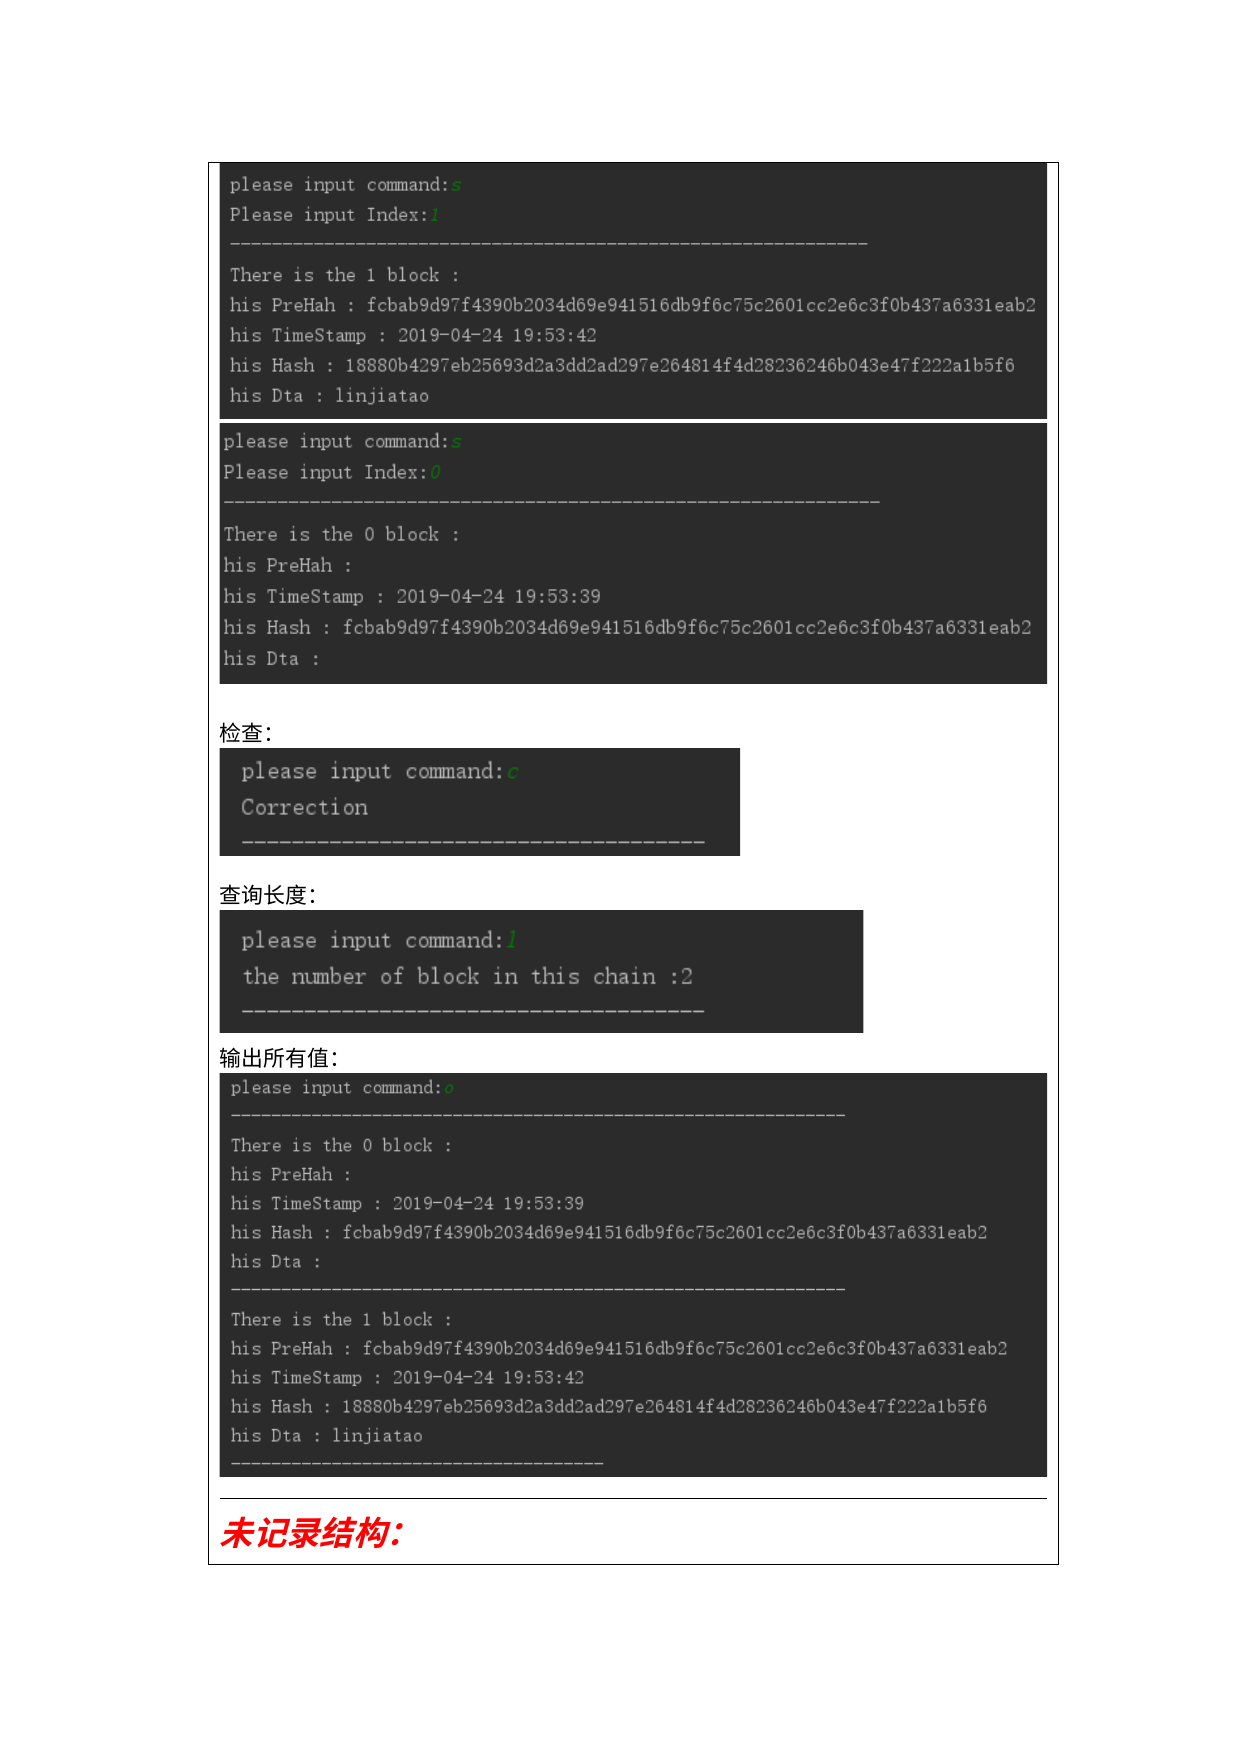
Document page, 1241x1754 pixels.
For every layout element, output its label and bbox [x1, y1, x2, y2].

table_cell [209, 163, 1058, 1564]
